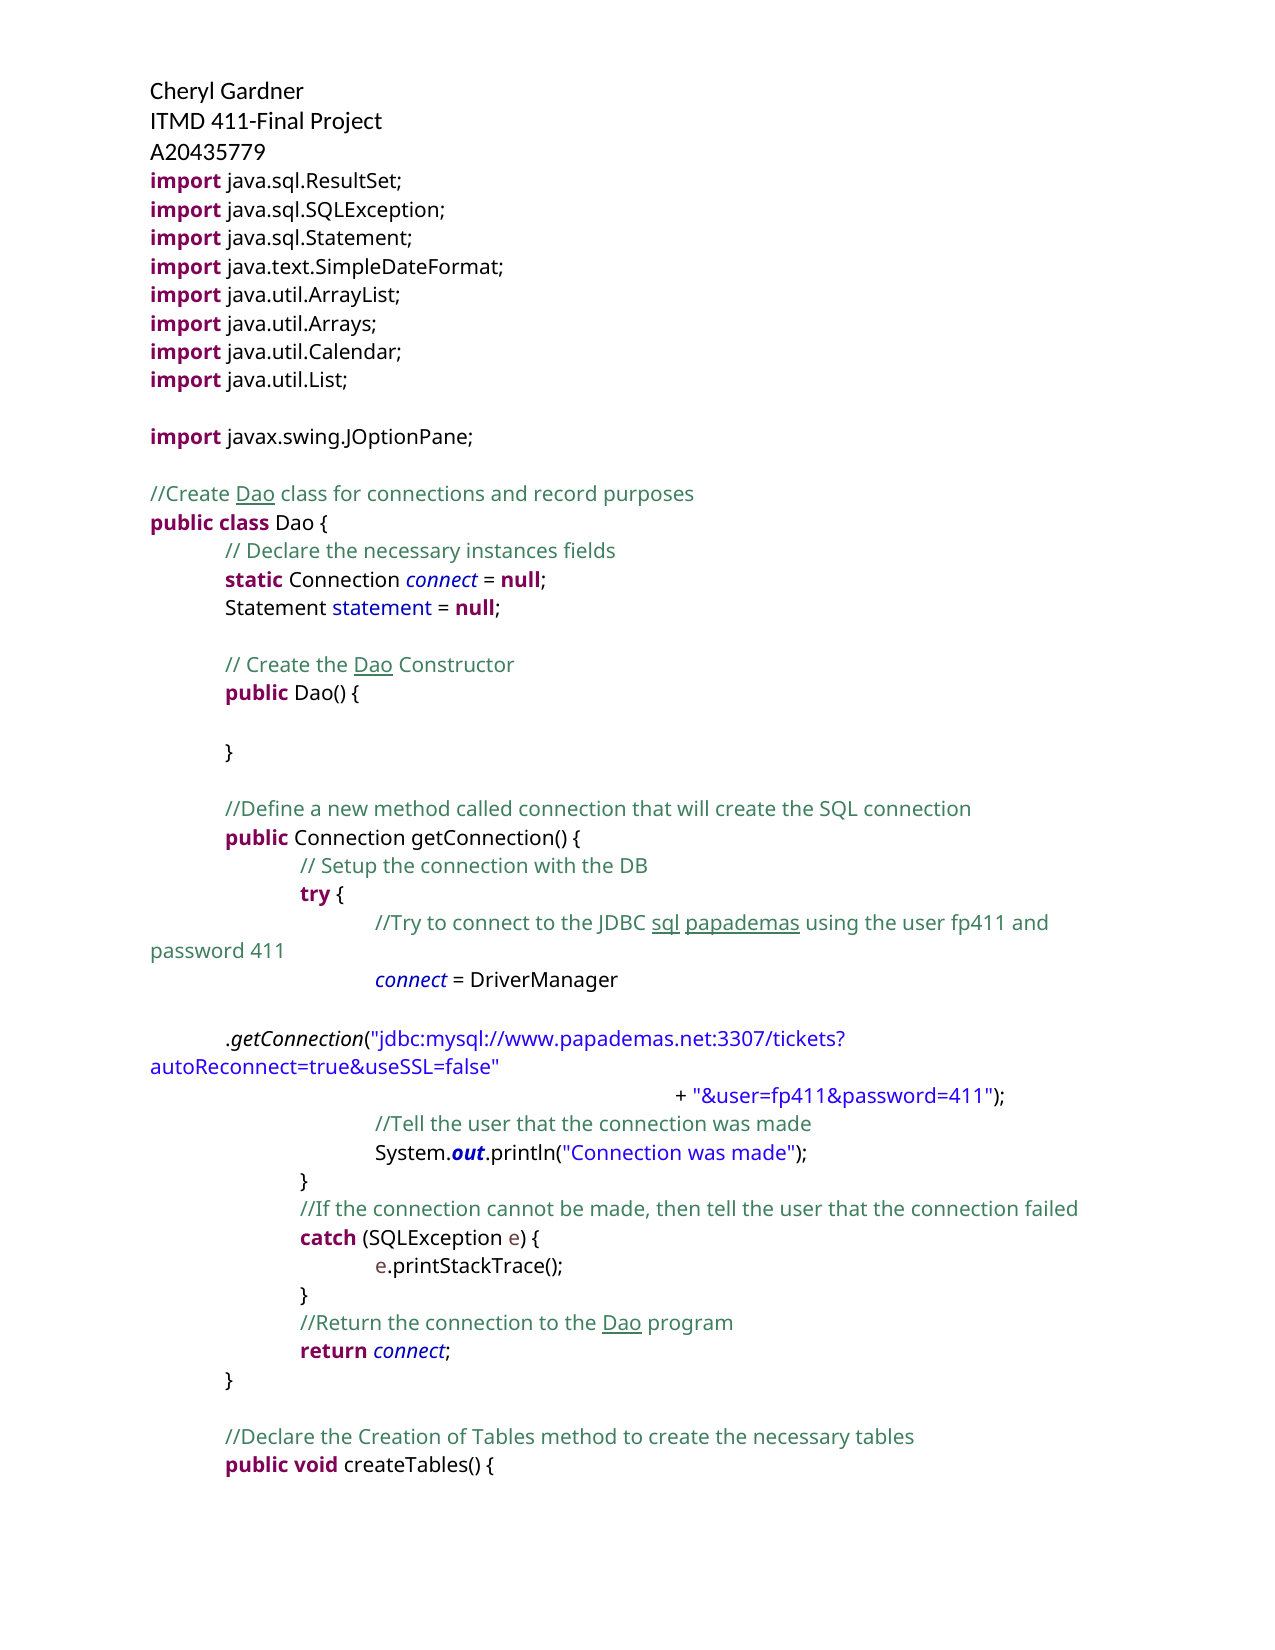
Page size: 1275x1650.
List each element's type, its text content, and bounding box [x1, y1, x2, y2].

text .getConnection("jdbc:mysql://www.papademas.net:3307/tickets?autoReconnect=true&useSSL=false" [150, 993, 1125, 1081]
text connect = DriverManager [150, 965, 1125, 993]
text //Tell the user that the connection was made [150, 1109, 1125, 1138]
text try { [150, 879, 1125, 908]
text catch (SQLException e) { [150, 1223, 1125, 1251]
text // Setup the connection with the DB [150, 851, 1125, 879]
text } [150, 1166, 1125, 1194]
text // Declare the necessary instances fields [150, 536, 1125, 565]
text import java.sql.SQLException; [150, 195, 1125, 223]
text } [150, 1280, 1125, 1308]
text import java.util.Calendar; [150, 337, 1125, 366]
text //Create Dao class for connections and record purposes [150, 479, 1125, 508]
text import java.text.SimpleDateFormat; [150, 252, 1125, 280]
text static Connection connect = null; [150, 565, 1125, 593]
text // Create the Dao Constructor [150, 650, 1125, 678]
text public Connection getConnection() { [150, 823, 1125, 851]
text + "&user=fp411&password=411"); [150, 1081, 1125, 1109]
text e.printStackTrace(); [150, 1251, 1125, 1280]
text import java.util.ArrayList; [150, 280, 1125, 309]
text System.out.println("Connection was made"); [150, 1138, 1125, 1166]
text public Dao() { [150, 678, 1125, 707]
text Statement statement = null; [150, 593, 1125, 622]
text import java.sql.Statement; [150, 223, 1125, 252]
text //If the connection cannot be made, then tell the user that the connection failed [150, 1194, 1125, 1223]
text //Declare the Creation of Tables method to create the necessary tables [150, 1422, 1125, 1450]
text public class Dao { [150, 508, 1125, 536]
text import javax.swing.JOptionPane; [150, 422, 1125, 451]
text } [150, 737, 1125, 766]
text //Try to connect to the JDBC sql papademas using the user fp411 and password 411 [150, 908, 1125, 965]
text } [150, 1365, 1125, 1393]
text //Define a new method called connection that will create the SQL connection [150, 794, 1125, 823]
text import java.util.List; [150, 366, 1125, 394]
text import java.util.Arrays; [150, 309, 1125, 337]
text //Return the connection to the Dao program [150, 1308, 1125, 1337]
text return connect; [150, 1337, 1125, 1365]
text import java.sql.ResultSet; [150, 167, 1125, 195]
text public void createTables() { [150, 1450, 1125, 1479]
